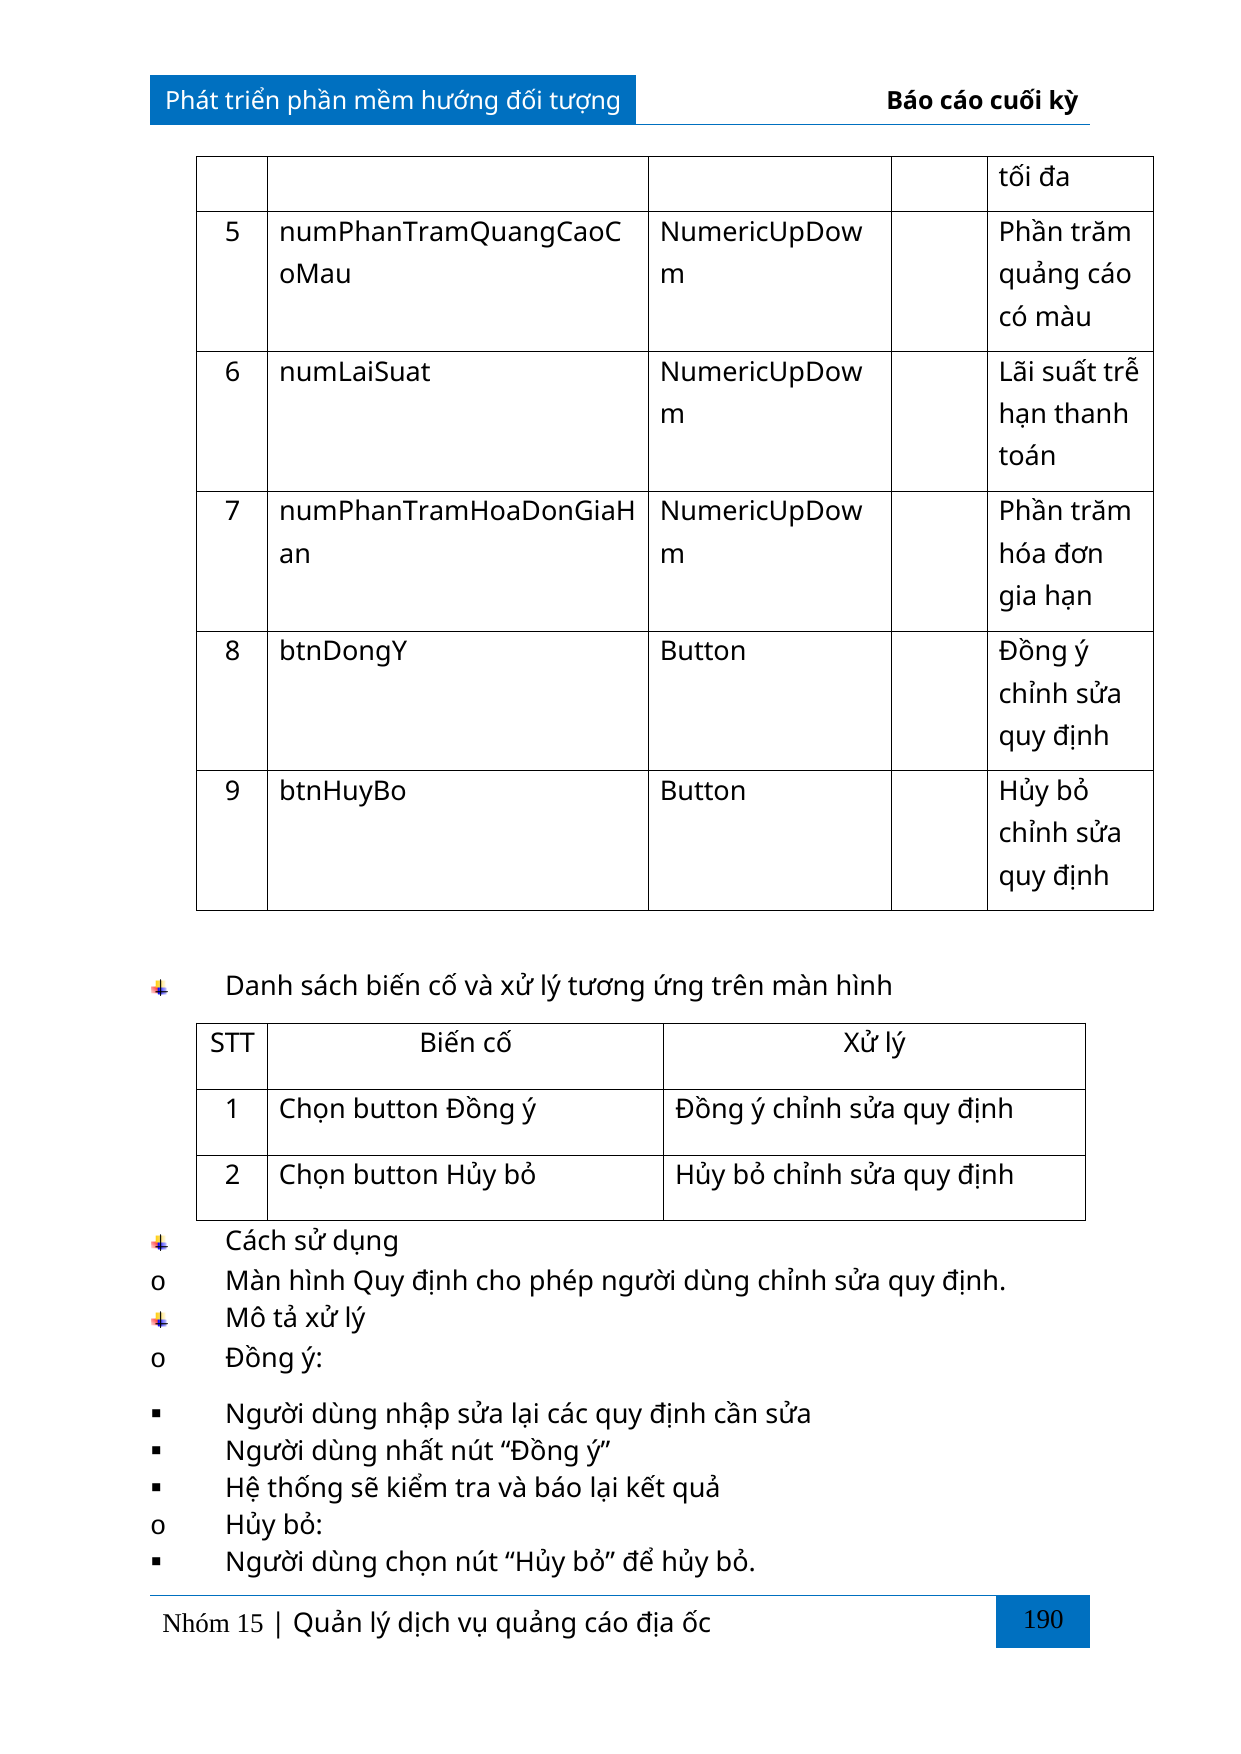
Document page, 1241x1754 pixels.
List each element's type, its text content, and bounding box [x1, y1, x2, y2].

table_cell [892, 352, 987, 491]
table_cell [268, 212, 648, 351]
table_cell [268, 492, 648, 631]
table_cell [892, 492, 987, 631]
list Mô tả xử lý [150, 1298, 1090, 1335]
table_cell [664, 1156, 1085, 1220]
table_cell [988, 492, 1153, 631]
list Hệ thống sẽ kiểm tra và báo lại kết quả [150, 1468, 1090, 1505]
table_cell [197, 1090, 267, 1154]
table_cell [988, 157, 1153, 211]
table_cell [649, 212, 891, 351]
list Danh sách biến cố và xử lý tương ứng trên màn hình [150, 966, 1090, 1003]
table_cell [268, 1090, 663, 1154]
picture [151, 978, 168, 996]
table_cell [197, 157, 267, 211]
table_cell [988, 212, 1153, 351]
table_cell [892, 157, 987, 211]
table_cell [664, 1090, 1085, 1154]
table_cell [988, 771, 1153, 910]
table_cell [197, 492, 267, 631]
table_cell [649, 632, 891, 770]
list Màn hình Quy định cho phép người dùng chỉnh sửa quy định. [150, 1261, 1090, 1298]
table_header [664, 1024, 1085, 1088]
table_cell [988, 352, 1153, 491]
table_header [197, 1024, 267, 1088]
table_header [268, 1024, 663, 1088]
list Người dùng nhập sửa lại các quy định cần sửa [150, 1395, 1090, 1432]
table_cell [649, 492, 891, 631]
picture [151, 1233, 168, 1251]
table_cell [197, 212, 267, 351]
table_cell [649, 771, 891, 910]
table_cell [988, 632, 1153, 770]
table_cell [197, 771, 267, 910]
list Hủy bỏ: [150, 1505, 1090, 1542]
picture [151, 1310, 168, 1328]
list Người dùng nhất nút “Đồng ý” [150, 1432, 1090, 1468]
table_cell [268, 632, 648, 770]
list Đồng ý: [150, 1338, 1090, 1375]
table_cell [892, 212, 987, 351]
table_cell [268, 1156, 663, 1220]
list Cách sử dụng [150, 1221, 1090, 1258]
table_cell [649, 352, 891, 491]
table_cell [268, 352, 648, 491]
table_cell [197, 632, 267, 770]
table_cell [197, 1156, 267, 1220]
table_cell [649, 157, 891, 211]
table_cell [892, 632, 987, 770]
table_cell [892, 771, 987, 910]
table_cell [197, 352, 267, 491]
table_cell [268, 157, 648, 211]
list Người dùng chọn nút “Hủy bỏ” để hủy bỏ. [150, 1542, 1090, 1579]
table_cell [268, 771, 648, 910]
